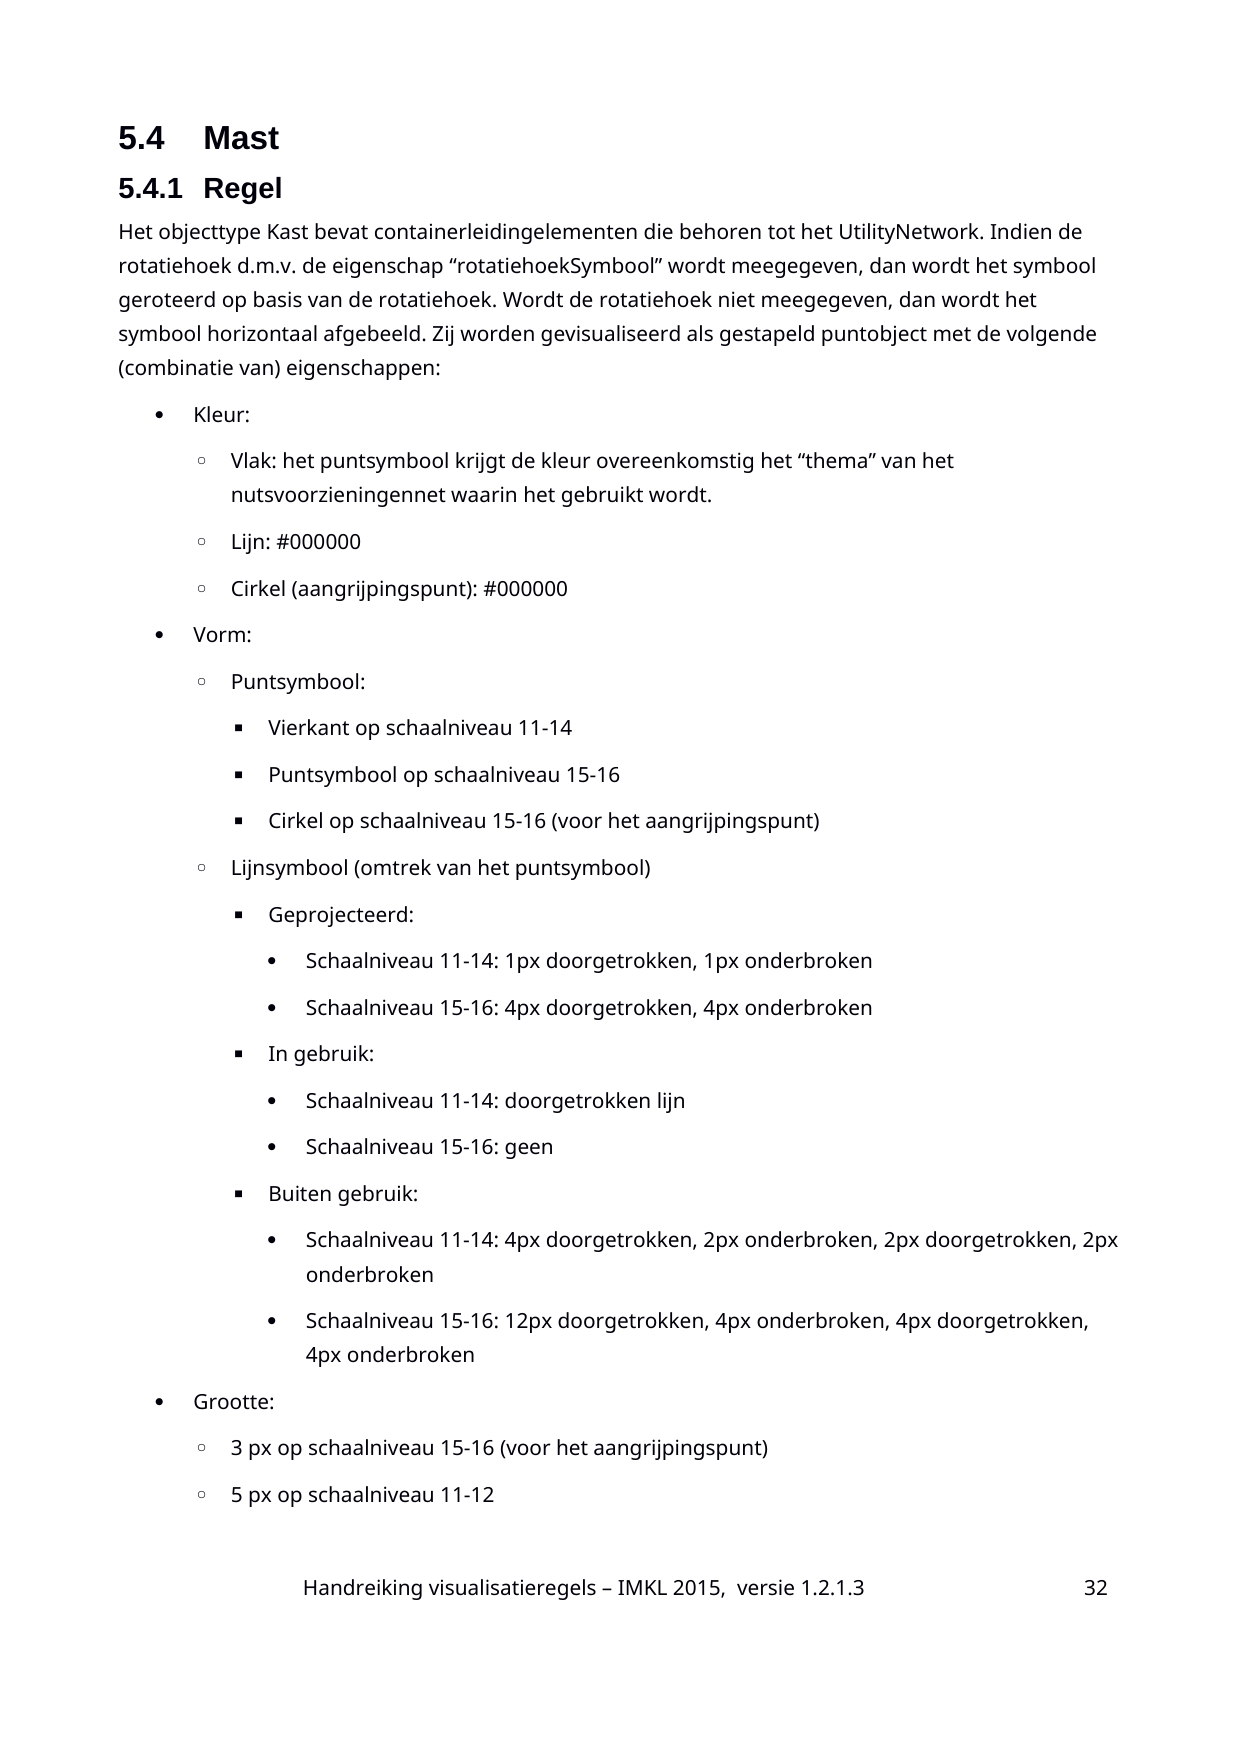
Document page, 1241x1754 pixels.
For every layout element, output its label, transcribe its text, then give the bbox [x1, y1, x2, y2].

list Vierkant op schaalniveau 11-14 [231, 713, 1122, 742]
text Het objecttype Kast bevat containerleidingelementen die behoren tot het UtilityNetwork. Indien de rotatiehoek d.m.v. de eigenschap “rotatiehoekSymbool” wordt meegegeven, dan wordt het symbool geroteerd op basis van de rotatiehoek. Wordt de rotatiehoek niet meegegeven, dan wordt het symbool horizontaal afgebeeld. Zij worden gevisualiseerd als gestapeld puntobject met de volgende (combinatie van) eigenschappen: [118, 217, 1122, 382]
list Puntsymbool op schaalniveau 15-16 [231, 760, 1122, 788]
subtitle Mast [118, 118, 1122, 157]
list Cirkel op schaalniveau 15-16 (voor het aangrijpingspunt) [231, 807, 1122, 835]
list Schaalniveau 15-16: geen [268, 1132, 1122, 1161]
list Lijn: #000000 [193, 527, 1122, 556]
list 5 px op schaalniveau 11-12 [193, 1480, 1122, 1508]
list Schaalniveau 11-14: 1px doorgetrokken, 1px onderbroken [268, 946, 1122, 975]
list Grootte: [156, 1387, 1122, 1415]
list Geprojecteerd: [231, 900, 1122, 928]
list Schaalniveau 11-14: doorgetrokken lijn [268, 1086, 1122, 1114]
list Schaalniveau 11-14: 4px doorgetrokken, 2px onderbroken, 2px doorgetrokken, 2px onderbroken [268, 1226, 1122, 1288]
subtitle Regel [118, 171, 1122, 205]
list Kleur: [156, 400, 1122, 428]
list Lijnsymbool (omtrek van het puntsymbool) [193, 853, 1122, 882]
list Cirkel (aangrijpingspunt): #000000 [193, 574, 1122, 602]
list In gebruik: [231, 1039, 1122, 1068]
list Schaalniveau 15-16: 12px doorgetrokken, 4px onderbroken, 4px doorgetrokken, 4px onderbroken [268, 1306, 1122, 1369]
list Vlak: het puntsymbool krijgt de kleur overeenkomstig het “thema” van het nutsvoorzieningennet waarin het gebruikt wordt. [193, 447, 1122, 509]
list Puntsymbool: [193, 667, 1122, 695]
list Buiten gebruik: [231, 1179, 1122, 1207]
list Schaalniveau 15-16: 4px doorgetrokken, 4px onderbroken [268, 993, 1122, 1021]
list Vorm: [156, 620, 1122, 649]
list 3 px op schaalniveau 15-16 (voor het aangrijpingspunt) [193, 1433, 1122, 1462]
